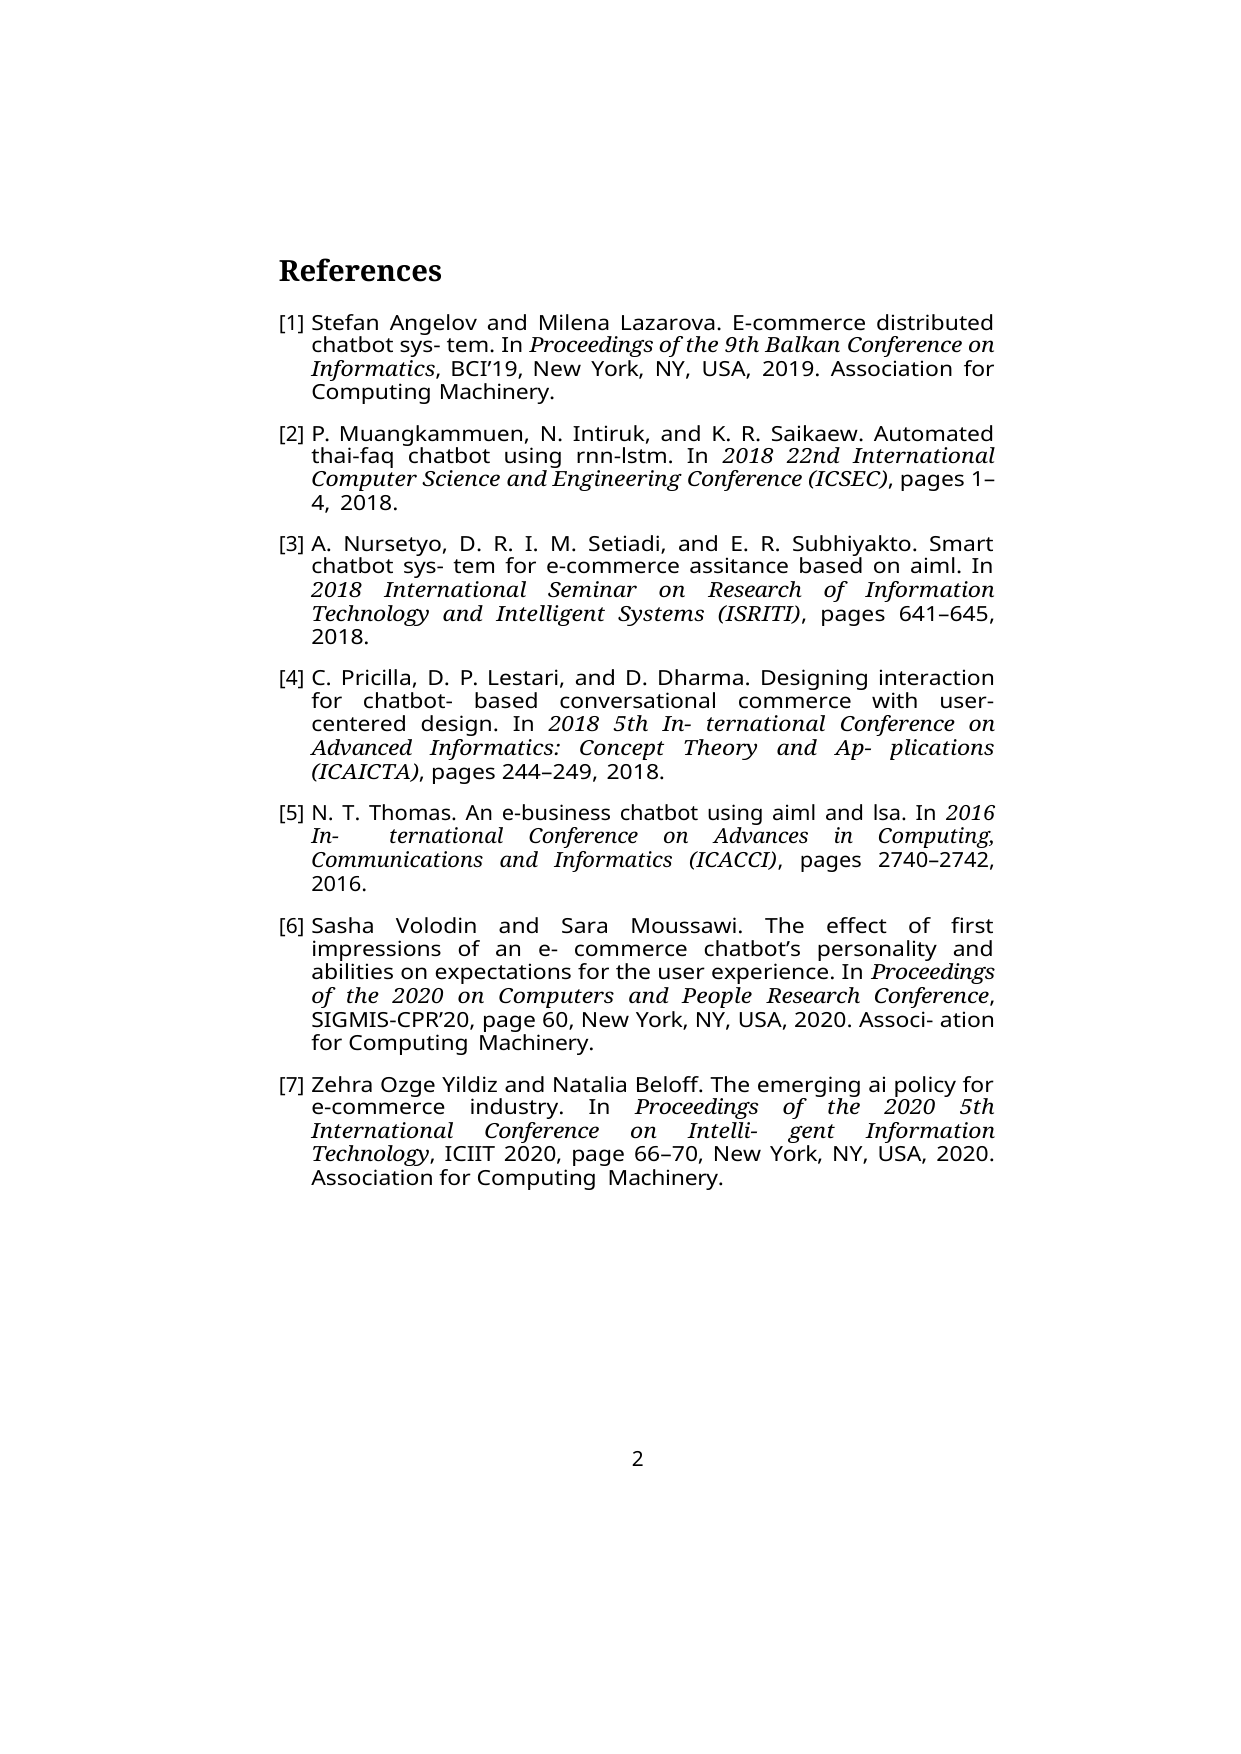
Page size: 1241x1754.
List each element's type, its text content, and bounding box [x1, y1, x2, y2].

list A. Nursetyo, D. R. I. M. Setiadi, and E. R. Subhiyakto. Smart chatbot sys- tem for e-commerce assitance based on aiml. In 2018 International Seminar on Research of Information Technology and Intelligent Systems (ISRITI), pages 641–645, 2018. [279, 533, 995, 651]
list Stefan Angelov and Milena Lazarova. E-commerce distributed chatbot sys- tem. In Proceedings of the 9th Balkan Conference on Informatics, BCI’19, New York, NY, USA, 2019. Association for Computing Machinery. [279, 311, 995, 406]
list N. T. Thomas. An e-business chatbot using aiml and lsa. In 2016 In- ternational Conference on Advances in Computing, Communications and Informatics (ICACCI), pages 2740–2742, 2016. [279, 801, 995, 898]
list P. Muangkammuen, N. Intiruk, and K. R. Saikaew. Automated thai-faq chatbot using rnn-lstm. In 2018 22nd International Computer Science and Engineering Conference (ICSEC), pages 1–4, 2018. [279, 423, 995, 516]
subtitle References [279, 250, 1065, 290]
list Zehra Ozge Yildiz and Natalia Beloff. The emerging ai policy for e-commerce industry. In Proceedings of the 2020 5th International Conference on Intelli- gent Information Technology, ICIIT 2020, page 66–70, New York, NY, USA, 2020. Association for Computing Machinery. [279, 1073, 995, 1192]
list Sasha Volodin and Sara Moussawi. The effect of first impressions of an e- commerce chatbot’s personality and abilities on expectations for the user experience. In Proceedings of the 2020 on Computers and People Research Conference, SIGMIS-CPR’20, page 60, New York, NY, USA, 2020. Associ- ation for Computing Machinery. [279, 915, 995, 1057]
list C. Pricilla, D. P. Lestari, and D. Dharma. Designing interaction for chatbot- based conversational commerce with user-centered design. In 2018 5th In- ternational Conference on Advanced Informatics: Concept Theory and Ap- plications (ICAICTA), pages 244–249, 2018. [279, 667, 995, 785]
